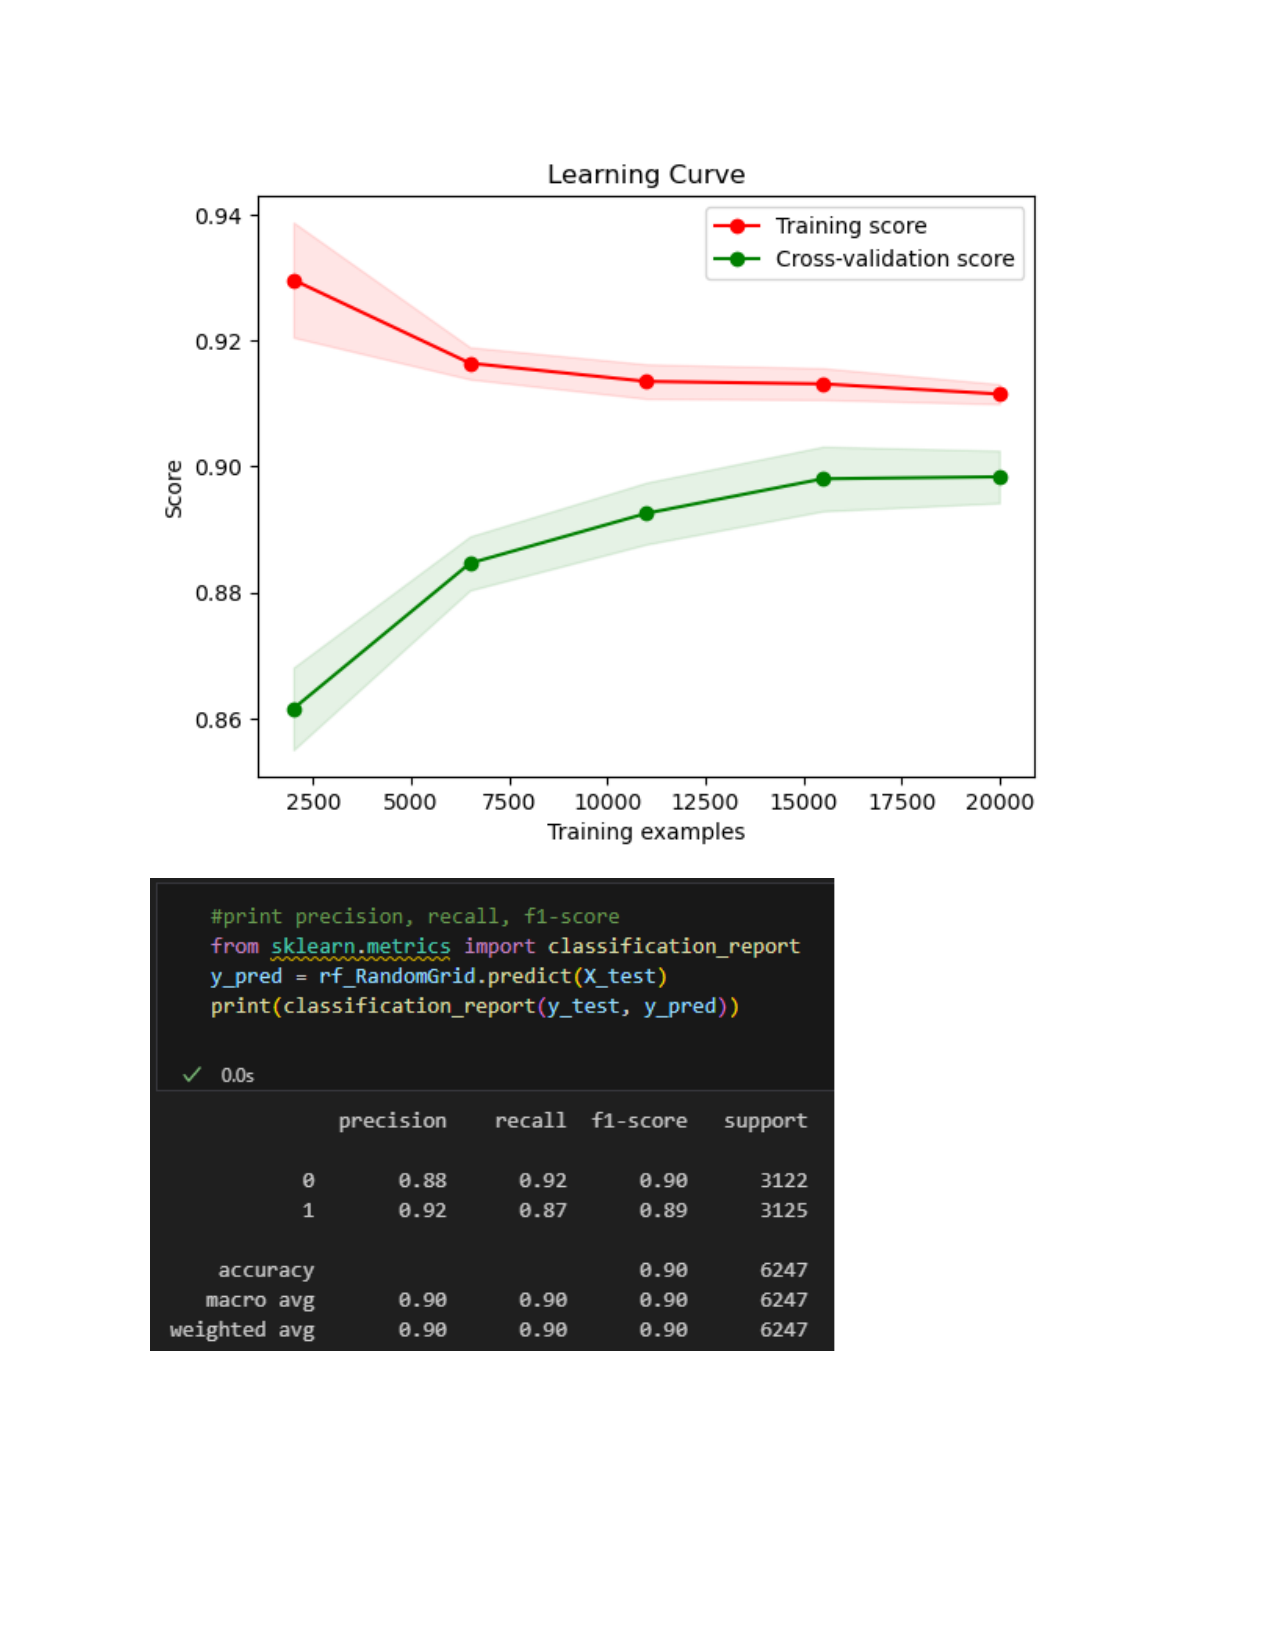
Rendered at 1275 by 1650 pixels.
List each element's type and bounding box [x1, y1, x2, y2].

picture [150, 878, 835, 1351]
picture [150, 150, 1047, 857]
